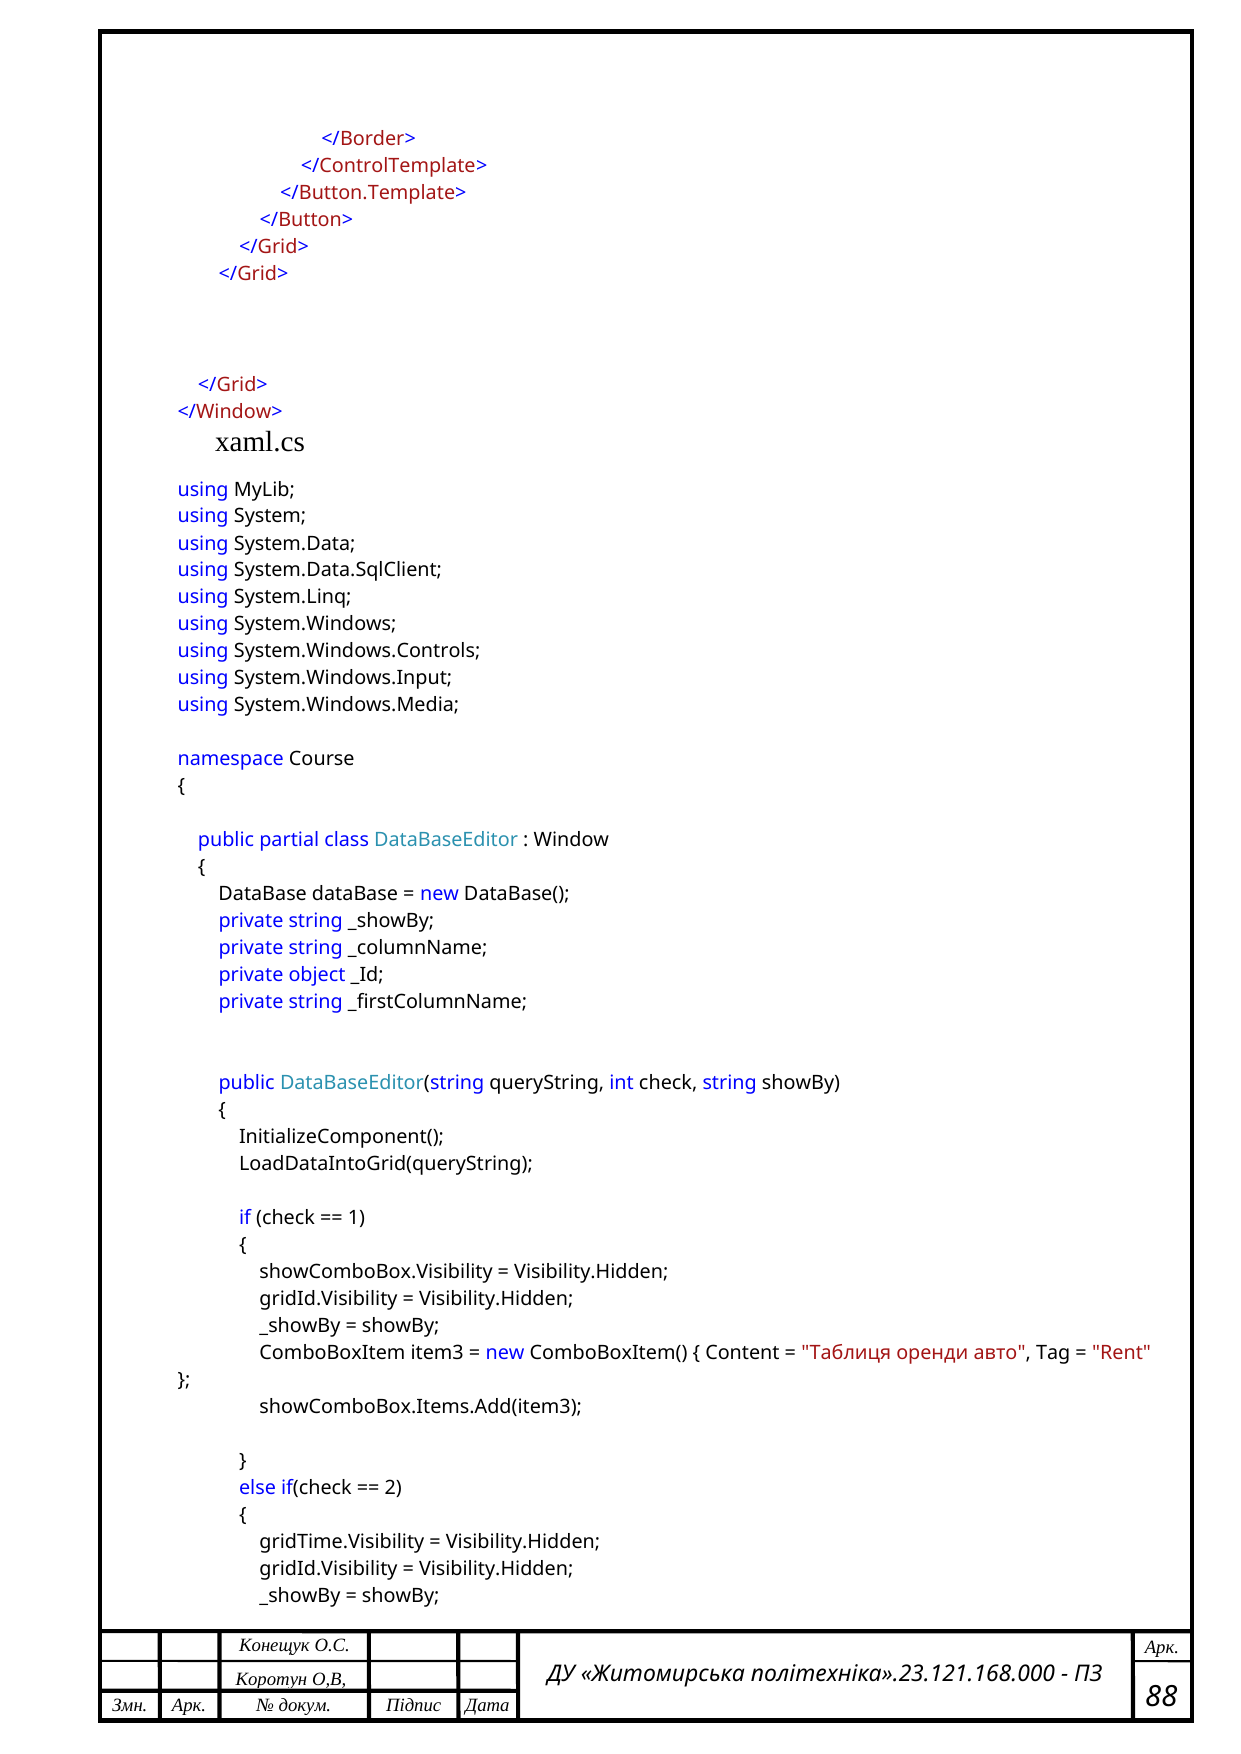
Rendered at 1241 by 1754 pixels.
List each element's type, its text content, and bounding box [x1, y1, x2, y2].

text DataBase dataBase = new DataBase(); [177, 879, 1152, 906]
text private string _columnName; [177, 933, 1152, 960]
text { [177, 1500, 1152, 1527]
text </Window> [177, 397, 1152, 424]
text InitializeComponent(); [177, 1122, 1152, 1149]
text LoadDataIntoGrid(queryString); [177, 1149, 1152, 1176]
text using System.Data.SqlClient; [177, 556, 1152, 583]
text { [177, 852, 1152, 879]
text xaml.cs [177, 424, 1152, 458]
text </Button> [177, 205, 1152, 232]
text using MyLib; [177, 475, 1152, 502]
text using System; [177, 502, 1152, 529]
text showComboBox.Items.Add(item3); [177, 1392, 1152, 1419]
text using System.Windows; [177, 610, 1152, 637]
text public DataBaseEditor(string queryString, int check, string showBy) [177, 1068, 1152, 1095]
text else if(check == 2) [177, 1473, 1152, 1500]
text gridTime.Visibility = Visibility.Hidden; [177, 1527, 1152, 1554]
text using System.Data; [177, 529, 1152, 556]
text if (check == 1) [177, 1203, 1152, 1230]
text private object _Id; [177, 960, 1152, 987]
text gridId.Visibility = Visibility.Hidden; [177, 1284, 1152, 1311]
text namespace Course [177, 744, 1152, 772]
text </Grid> [177, 259, 1152, 286]
text </Button.Template> [177, 178, 1152, 205]
text </Grid> [177, 232, 1152, 259]
text public partial class DataBaseEditor : Window [177, 826, 1152, 852]
text _showBy = showBy; [177, 1311, 1152, 1338]
text ComboBoxItem item3 = new ComboBoxItem() { Content = "Таблиця оренди авто", Tag = "Rent" }; [177, 1338, 1152, 1392]
text using System.Windows.Input; [177, 664, 1152, 691]
text private string _firstColumnName; [177, 987, 1152, 1014]
text using System.Linq; [177, 583, 1152, 610]
text gridId.Visibility = Visibility.Hidden; [177, 1554, 1152, 1581]
text using System.Windows.Controls; [177, 637, 1152, 664]
text { [177, 772, 1152, 798]
text showComboBox.Visibility = Visibility.Hidden; [177, 1257, 1152, 1284]
text { [177, 1230, 1152, 1257]
text </ControlTemplate> [177, 151, 1152, 178]
text _showBy = showBy; [177, 1581, 1152, 1608]
text { [177, 1095, 1152, 1122]
text </Border> [177, 124, 1152, 151]
text } [177, 1446, 1152, 1473]
text using System.Windows.Media; [177, 691, 1152, 718]
text </Grid> [177, 371, 1152, 397]
text private string _showBy; [177, 906, 1152, 933]
